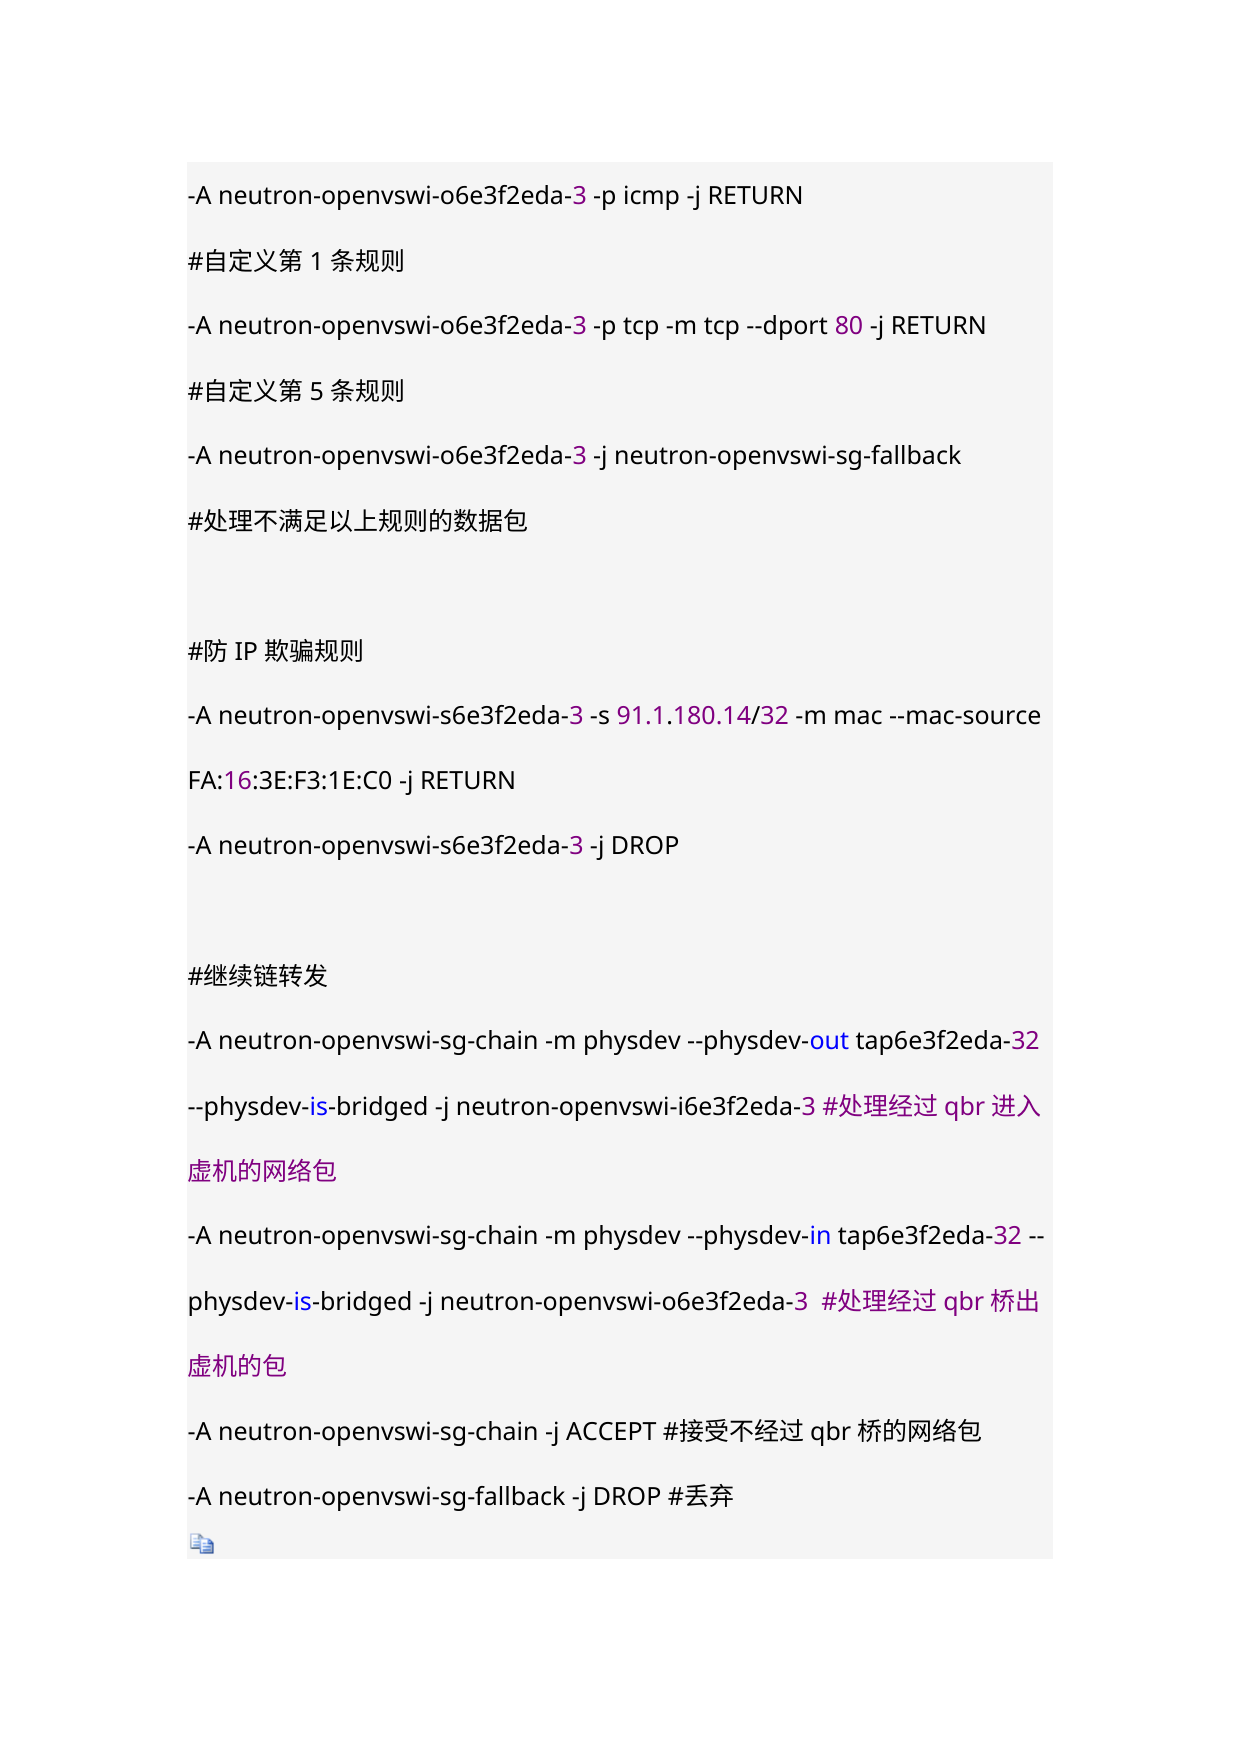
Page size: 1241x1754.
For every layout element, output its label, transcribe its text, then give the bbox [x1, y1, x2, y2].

text -A neutron-openvswi-sg-chain -j ACCEPT #接受不经过 qbr 桥的网络包 [187, 1397, 1053, 1462]
text -A neutron-openvswi-o6e3f2eda-3 -j neutron-openvswi-sg-fallback #处理不满足以上规则的数据包 #防 IP 欺骗规则 [187, 422, 1053, 682]
text -A neutron-openvswi-sg-chain -m physdev --physdev-in tap6e3f2eda-32 --physdev-is-bridged -j neutron-openvswi-o6e3f2eda-3 #处理经过 qbr 桥出虚机的包 [187, 1202, 1053, 1397]
text -A neutron-openvswi-o6e3f2eda-3 -p icmp -j RETURN #自定义第 1 条规则 [187, 162, 1053, 292]
picture [187, 1527, 219, 1559]
text -A neutron-openvswi-s6e3f2eda-3 -j DROP #继续链转发 [187, 812, 1053, 1007]
text -A neutron-openvswi-sg-fallback -j DROP #丢弃 [187, 1462, 1053, 1527]
text -A neutron-openvswi-o6e3f2eda-3 -p tcp -m tcp --dport 80 -j RETURN #自定义第 5 条规则 [187, 292, 1053, 422]
text -A neutron-openvswi-sg-chain -m physdev --physdev-out tap6e3f2eda-32 --physdev-is-bridged -j neutron-openvswi-i6e3f2eda-3 #处理经过 qbr 进入虚机的网络包 [187, 1007, 1053, 1202]
text -A neutron-openvswi-s6e3f2eda-3 -s 91.1.180.14/32 -m mac --mac-source FA:16:3E:F3:1E:C0 -j RETURN [187, 682, 1053, 812]
